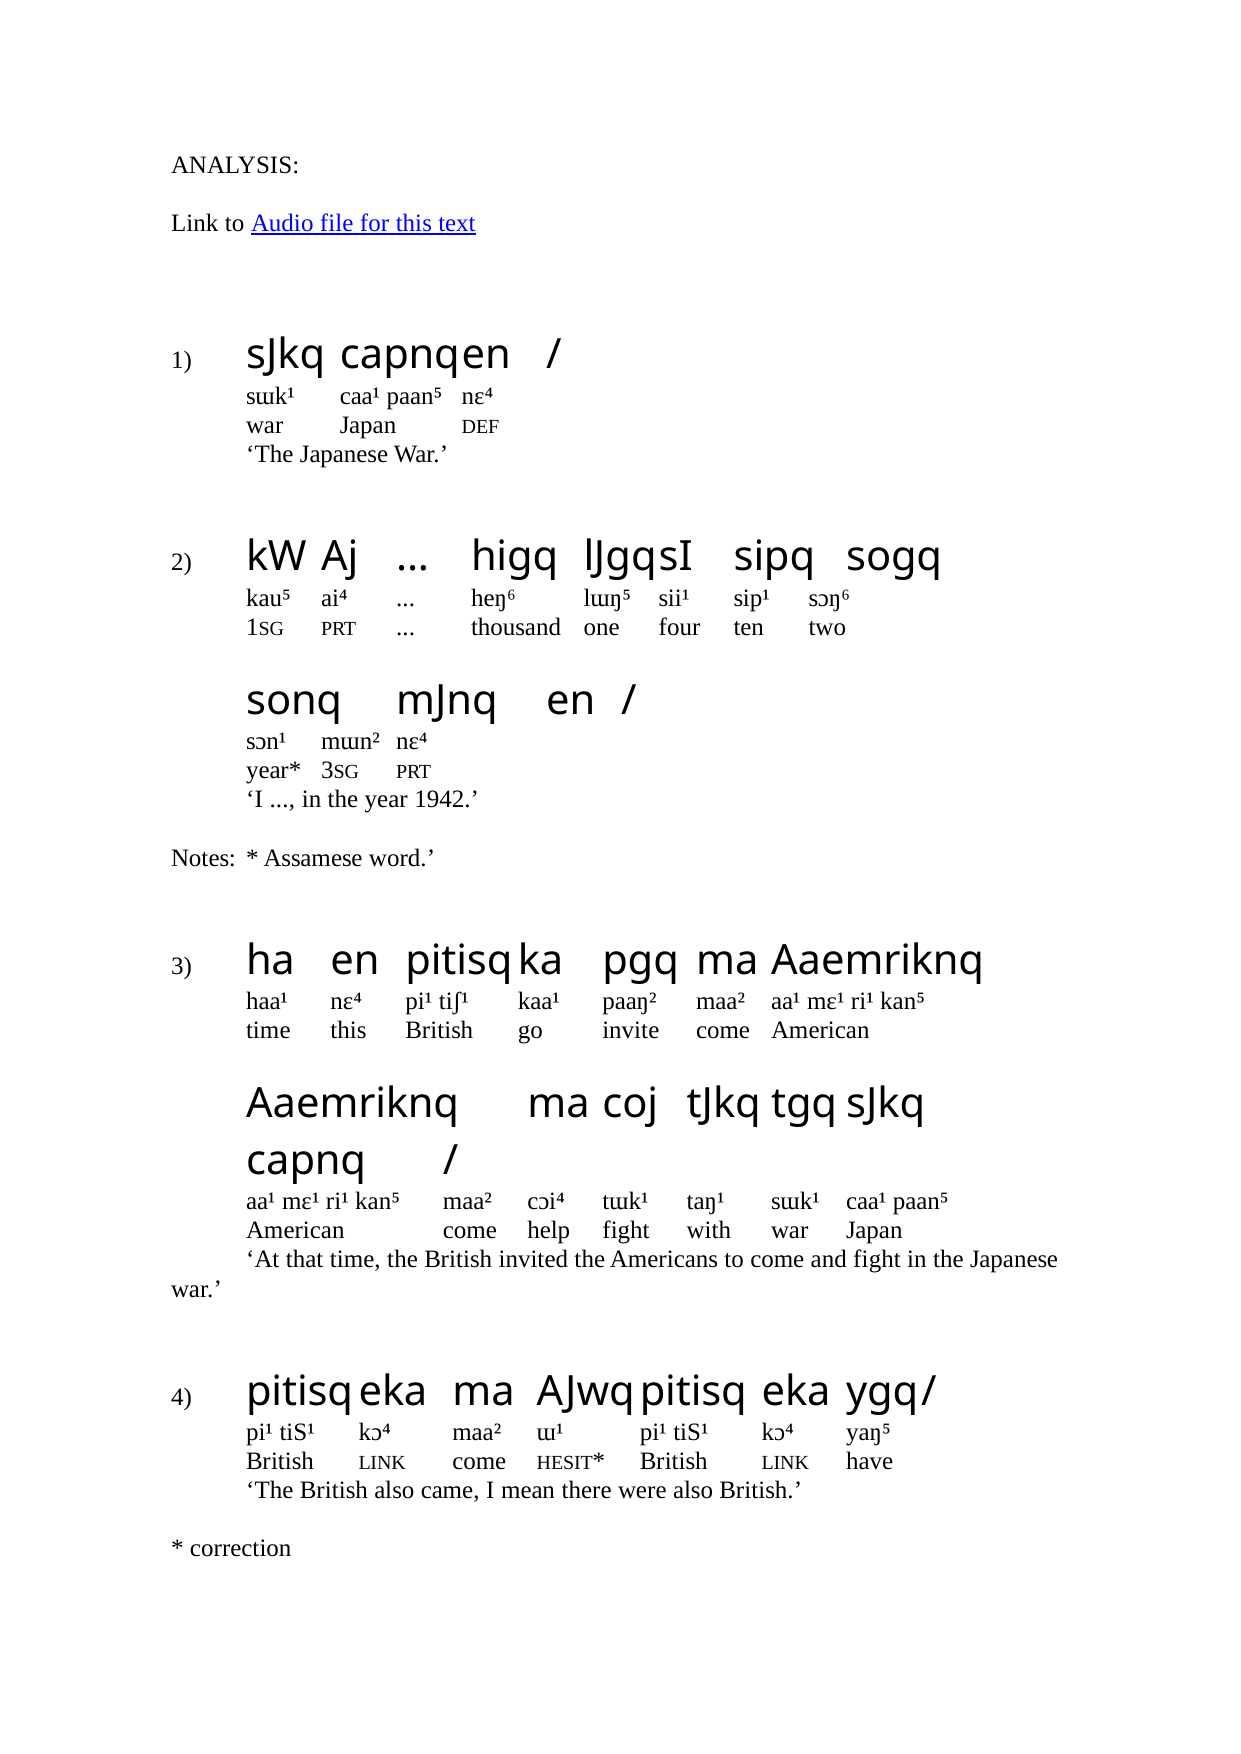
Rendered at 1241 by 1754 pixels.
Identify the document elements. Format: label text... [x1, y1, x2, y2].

text 2) kW Aj ... higq lJgq sI sipq sogq [171, 526, 1069, 583]
text aa¹ mɛ¹ ri¹ kan⁵ maa² cɔi⁴ tɯk¹ taŋ¹ sɯk¹ caa¹ paan⁵ [171, 1186, 1069, 1215]
text ‘I ..., in the year 1942.’ [171, 784, 1069, 813]
text 4) pitisq eka ma AJwq pitisq eka ygq / [171, 1361, 1069, 1417]
text time this British go invite come American [171, 1015, 1069, 1044]
text year* 3sg prt [171, 755, 1069, 784]
text ‘The Japanese War.’ [171, 439, 1069, 468]
text sɯk¹ caa¹ paan⁵ nɛ⁴ [171, 381, 1069, 410]
text pi¹ tiS¹ kɔ⁴ maa² ɯ¹ pi¹ tiS¹ kɔ⁴ yaŋ⁵ [171, 1417, 1069, 1446]
text 1) sJkq capnq en / [171, 324, 1069, 381]
text kau⁵ ai⁴ ... heŋ⁶ lɯŋ⁵ sii¹ sip¹ sɔŋ⁶ [171, 583, 1069, 612]
text 1sg prt ... thousand one four ten two [171, 612, 1069, 641]
text sonq mJnq en / [171, 670, 1069, 726]
text British link come hesit* British link have [171, 1446, 1069, 1475]
text Notes: * Assamese word.’ [171, 842, 1069, 872]
text ‘The British also came, I mean there were also British.’ [171, 1475, 1069, 1504]
text war def [171, 410, 1069, 439]
text ANALYSIS: [171, 150, 1069, 179]
text ‘At that time, the British invited the Americans to come and fight in the Japanese war.’ [171, 1244, 1069, 1302]
text American come help fight with war [171, 1215, 1069, 1244]
text sɔn¹ mɯn² nɛ⁴ [171, 726, 1069, 755]
text Link to Audio file for this text [171, 208, 1069, 237]
text Aaemriknq ma coj tJkq tgq sJkq capnq / [171, 1073, 1069, 1186]
text haa¹ nɛ⁴ pi¹ tiʃ¹ kaa¹ paaŋ² maa² aa¹ mɛ¹ ri¹ kan⁵ [171, 986, 1069, 1015]
text 3) ha en pitisq ka pgq ma Aaemriknq [171, 930, 1069, 986]
text * correction [171, 1533, 1069, 1562]
